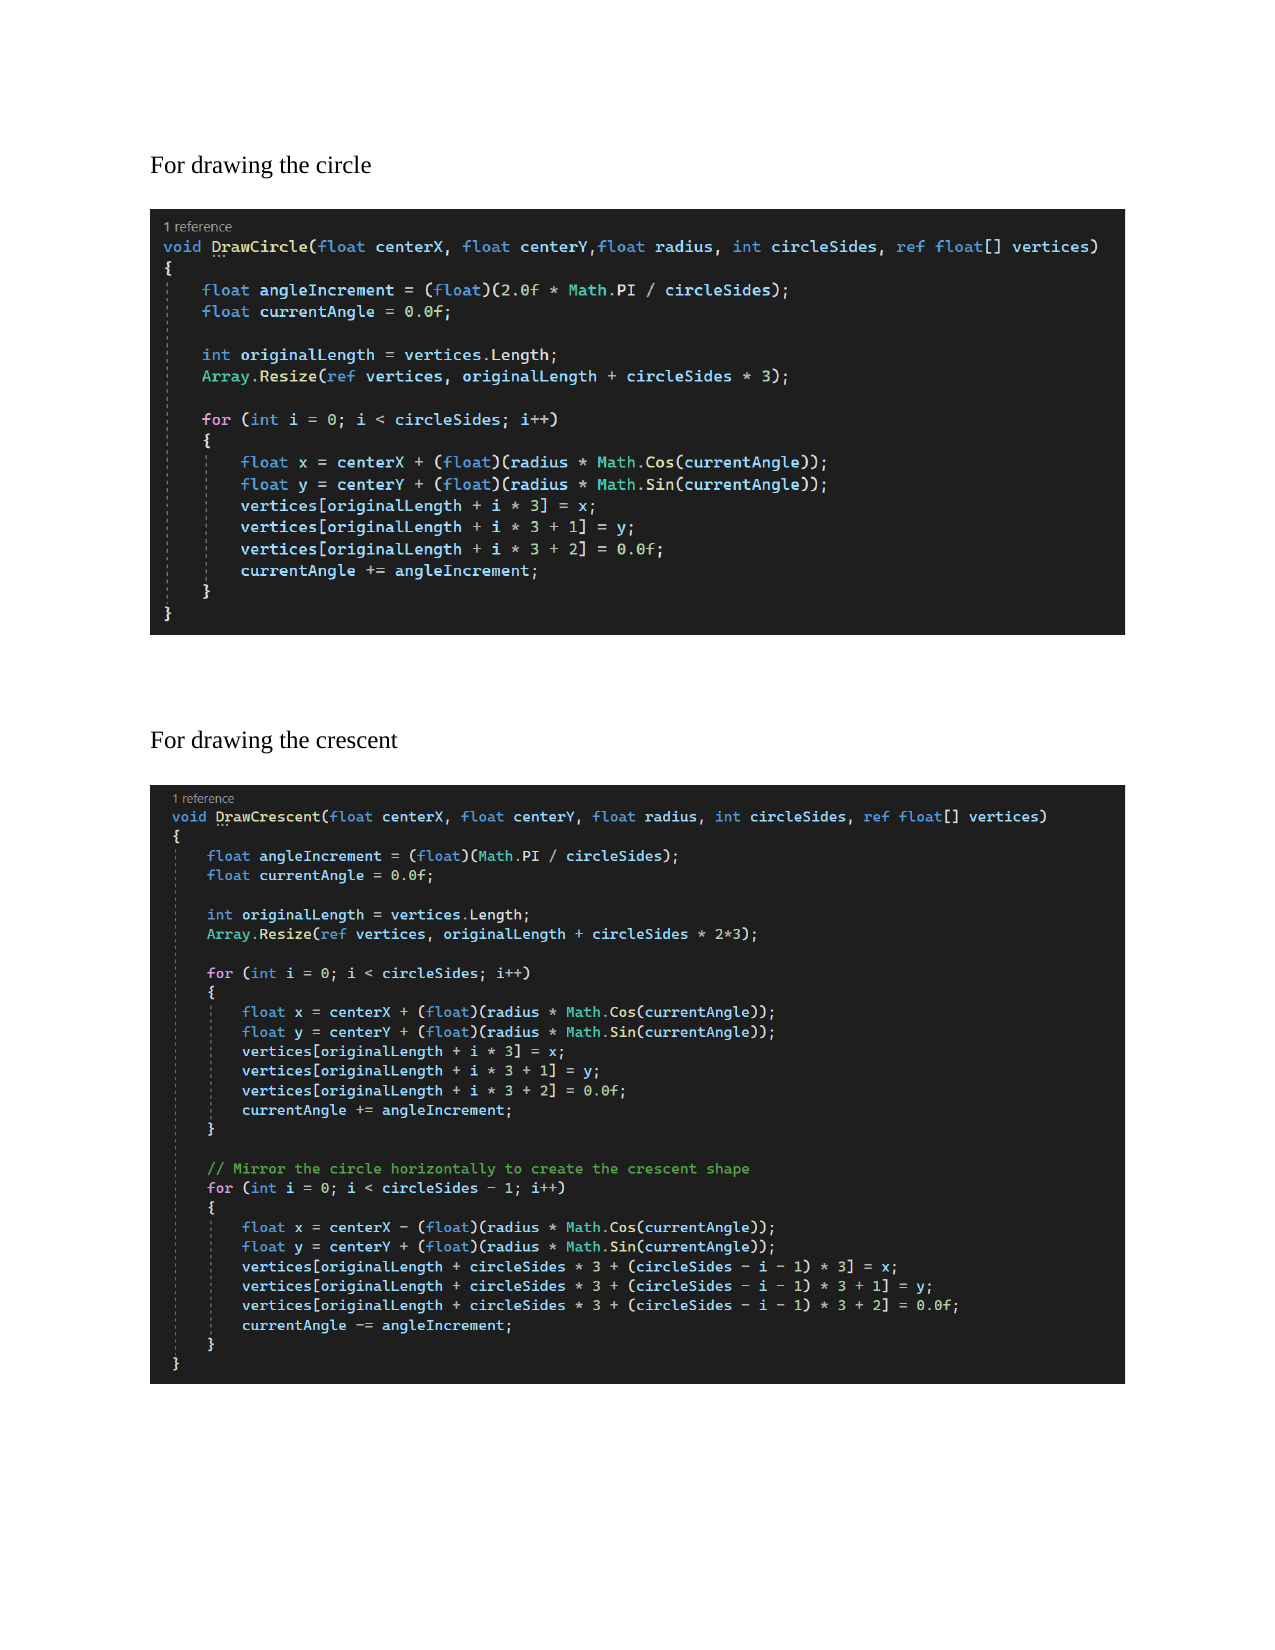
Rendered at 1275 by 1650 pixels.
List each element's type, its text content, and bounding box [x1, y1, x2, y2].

picture [150, 785, 1125, 1384]
picture [150, 209, 1125, 635]
text For drawing the crescent [150, 725, 1125, 754]
text For drawing the circle [150, 150, 1125, 179]
